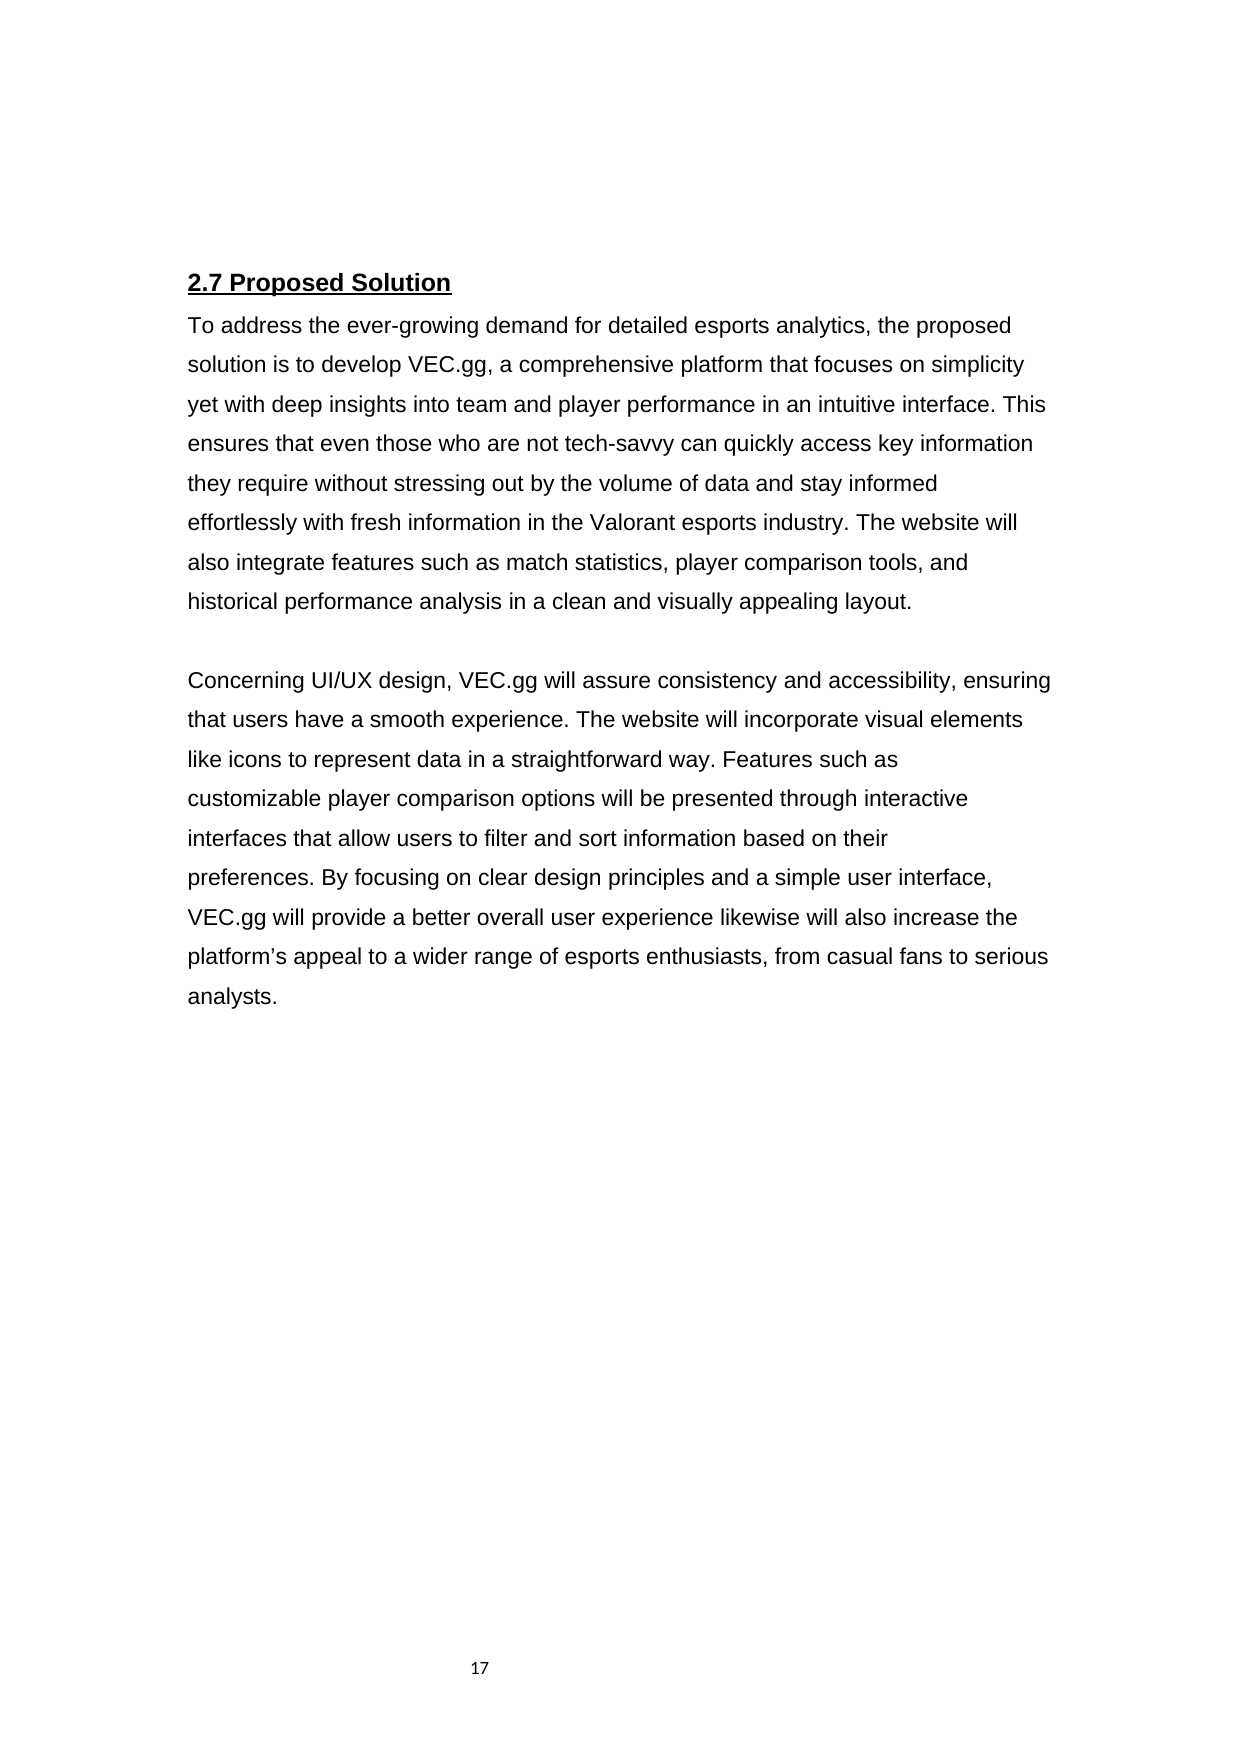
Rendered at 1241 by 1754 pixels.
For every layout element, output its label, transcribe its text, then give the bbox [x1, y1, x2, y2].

list 2.7 Proposed Solution [187, 268, 1053, 297]
text Concerning UI/UX design, VEC.gg will assure consistency and accessibility, ensuring that users have a smooth experience. The website will incorporate visual elements like icons to represent data in a straightforward way. Features such as customizable player comparison options will be presented through interactive interfaces that allow users to filter and sort information based on their preferences. By focusing on clear design principles and a simple user interface, VEC.gg will provide a better overall user experience likewise will also increase the platform’s appeal to a wider range of esports enthusiasts, from casual fans to serious analysts. [187, 667, 1053, 1009]
text To address the ever-growing demand for detailed esports analytics, the proposed solution is to develop VEC.gg, a comprehensive platform that focuses on simplicity yet with deep insights into team and player performance in an intuitive interface. This ensures that even those who are not tech-savvy can quickly access key information they require without stressing out by the volume of data and stay informed effortlessly with fresh information in the Valorant esports industry. The website will also integrate features such as match statistics, player comparison tools, and historical performance analysis in a clean and visually appealing layout. [187, 312, 1053, 614]
